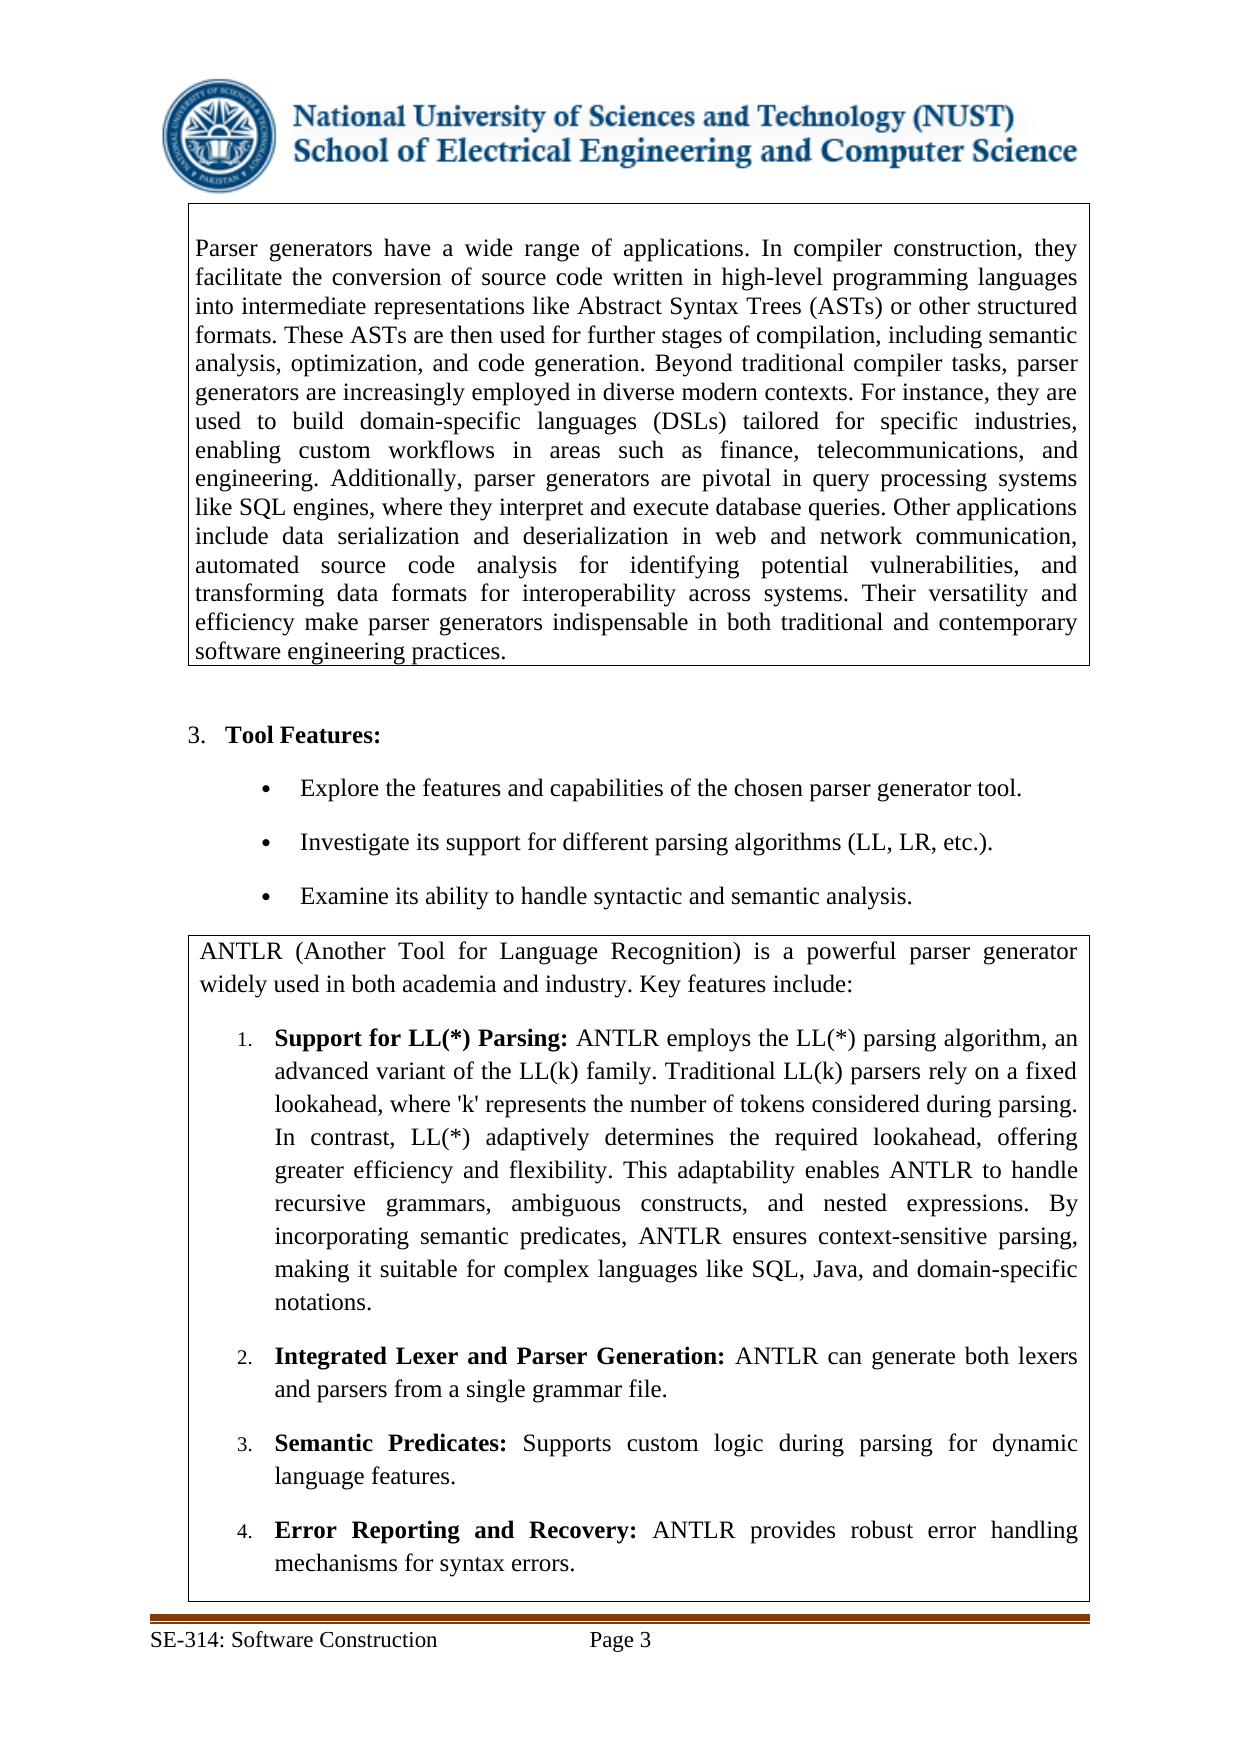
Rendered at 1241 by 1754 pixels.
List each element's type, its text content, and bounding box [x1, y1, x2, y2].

list Tool Features: [187, 720, 1090, 748]
picture [150, 73, 1091, 204]
list Examine its ability to handle syntactic and semantic analysis. [262, 881, 1090, 910]
list Explore the features and capabilities of the chosen parser generator tool. [262, 773, 1090, 802]
list Investigate its support for different parsing algorithms (LL, LR, etc.). [262, 827, 1090, 856]
